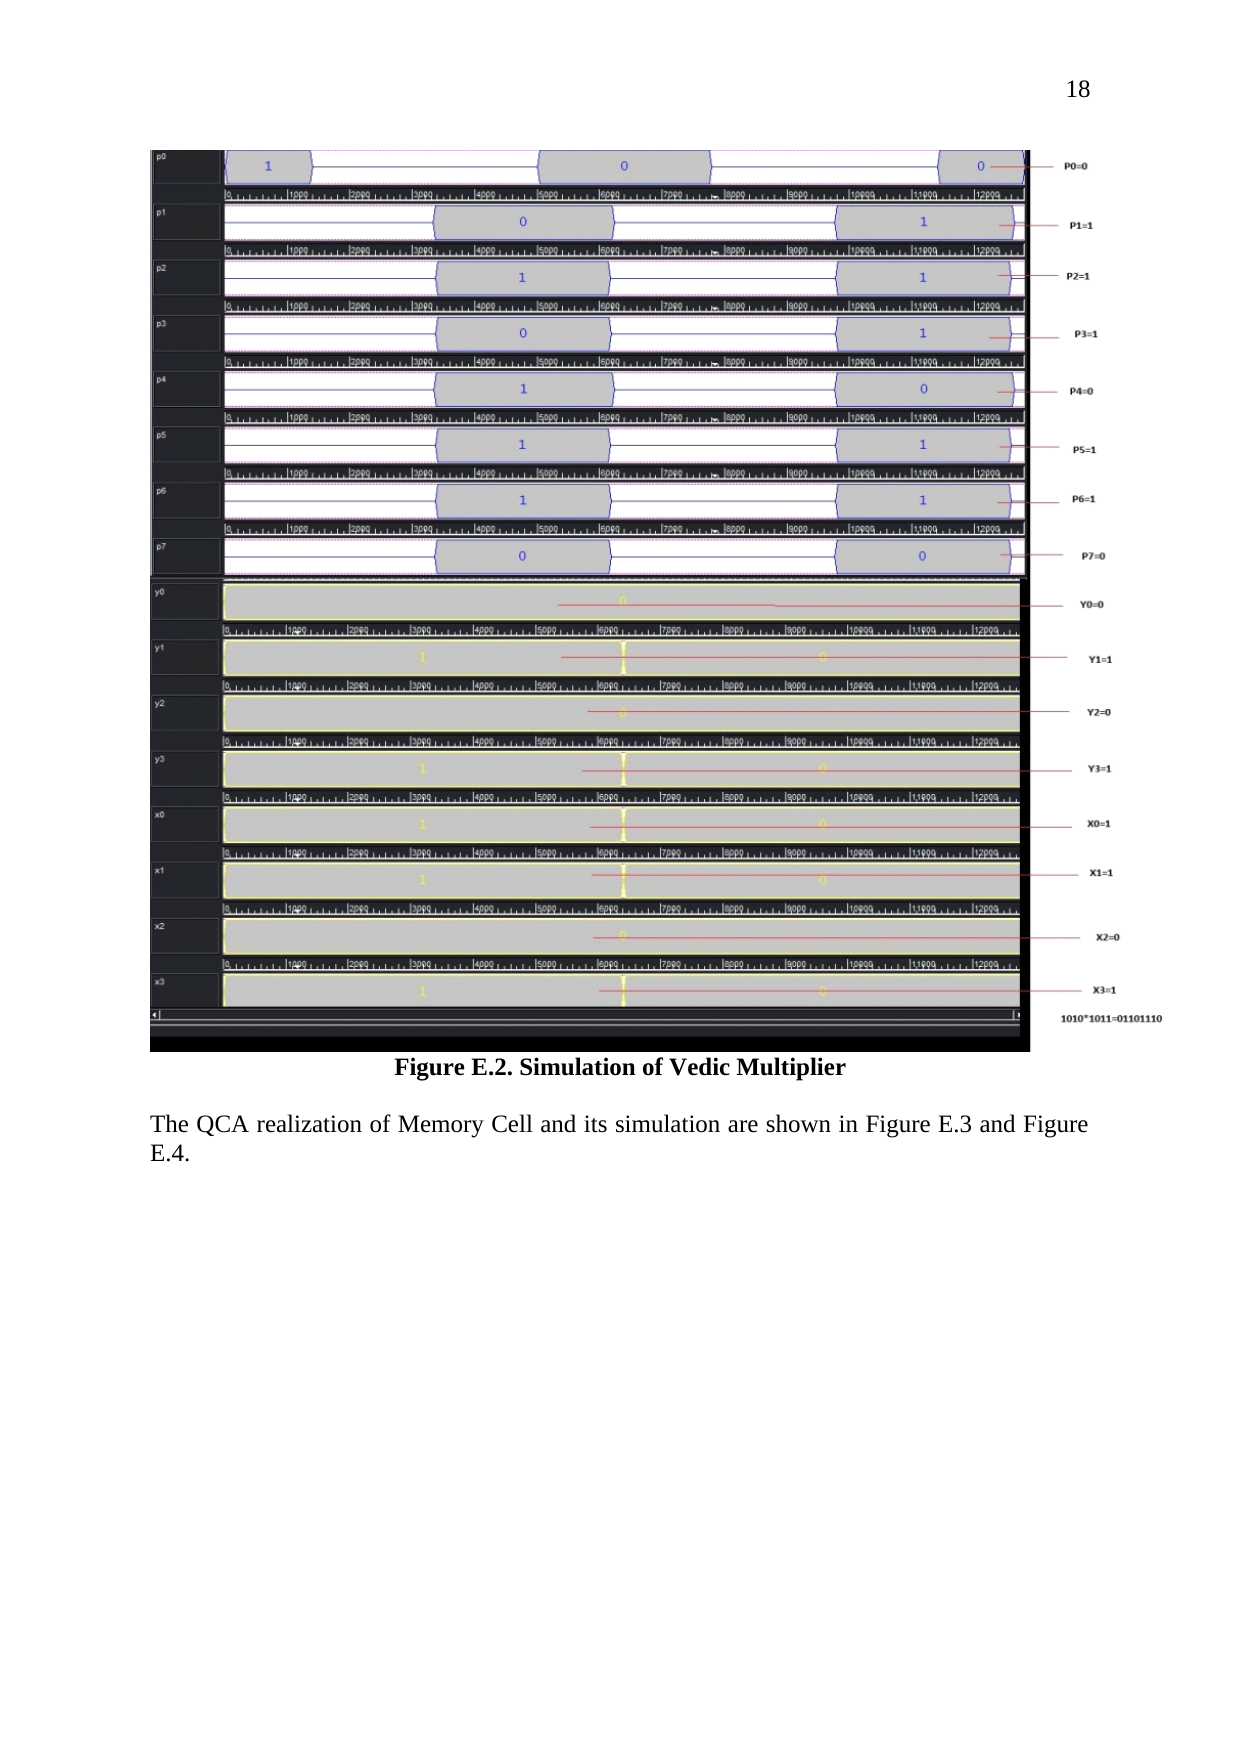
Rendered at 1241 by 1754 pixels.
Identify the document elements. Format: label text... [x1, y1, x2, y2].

text The QCA realization of Memory Cell and its simulation are shown in Figure E.3 and Figure E.4. [150, 1109, 1090, 1167]
text Figure E.2. Simulation of Vedic Multiplier [150, 1052, 1090, 1081]
picture [150, 150, 1207, 1052]
